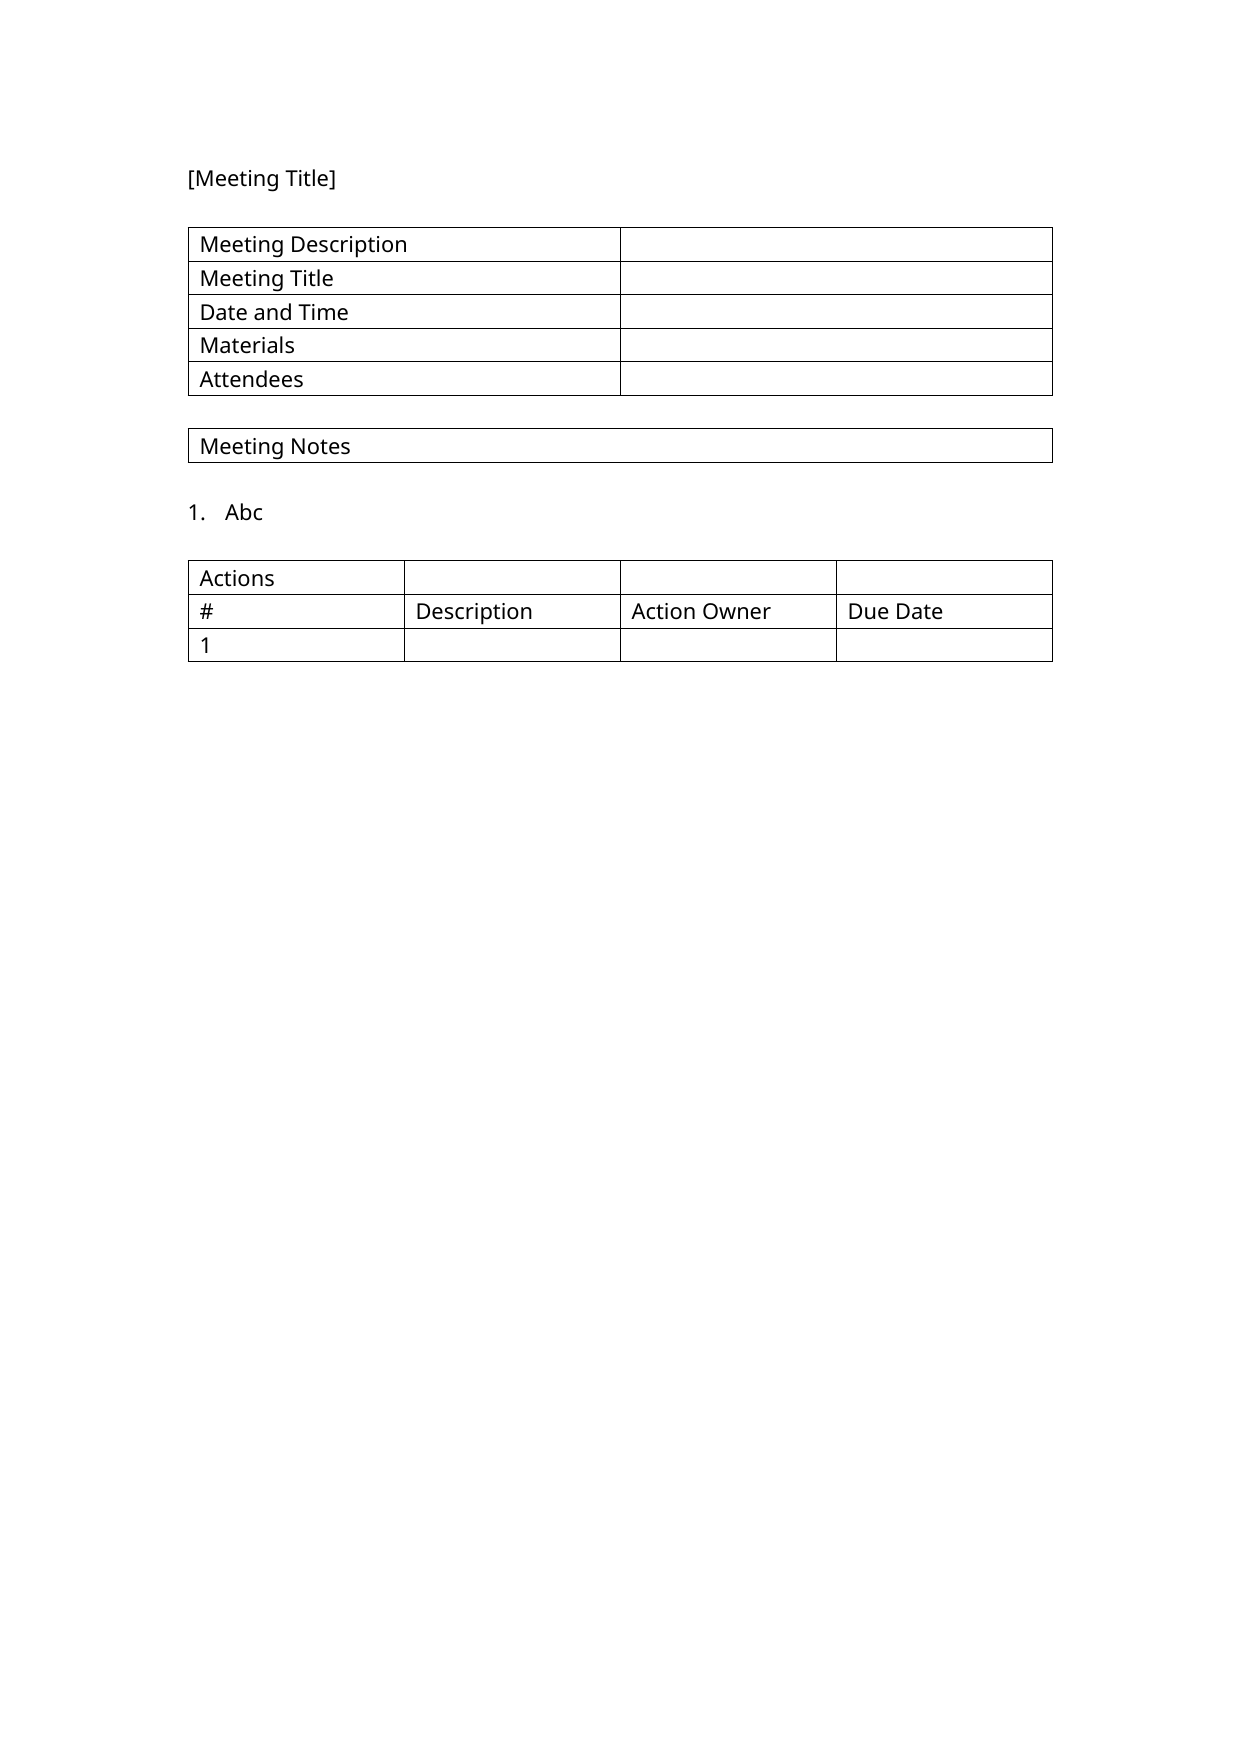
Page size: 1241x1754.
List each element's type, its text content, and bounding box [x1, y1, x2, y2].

table_cell [621, 629, 836, 661]
text [Meeting Title] [187, 162, 1053, 194]
table_header Actions [189, 561, 404, 594]
table_cell Description [405, 595, 620, 627]
list Abc [187, 495, 1053, 528]
table_cell [621, 262, 1052, 294]
table_cell Materials [189, 329, 620, 361]
table_cell Date and Time [189, 295, 620, 328]
table_cell Meeting Title [189, 262, 620, 294]
table_header [621, 228, 1052, 261]
table_cell 1 [189, 629, 404, 661]
table_cell [621, 329, 1052, 361]
table_cell [405, 629, 620, 661]
table_header [621, 561, 836, 594]
table_header Meeting Description [189, 228, 620, 261]
table_cell # [189, 595, 404, 627]
table_header [405, 561, 620, 594]
table_cell Attendees [189, 362, 620, 395]
table_cell [621, 362, 1052, 395]
table_header [837, 561, 1052, 594]
table_cell [621, 295, 1052, 328]
table_cell [837, 629, 1052, 661]
table_cell Due Date [837, 595, 1052, 627]
table_header Meeting Notes [189, 429, 1052, 462]
table_cell Action Owner [621, 595, 836, 627]
